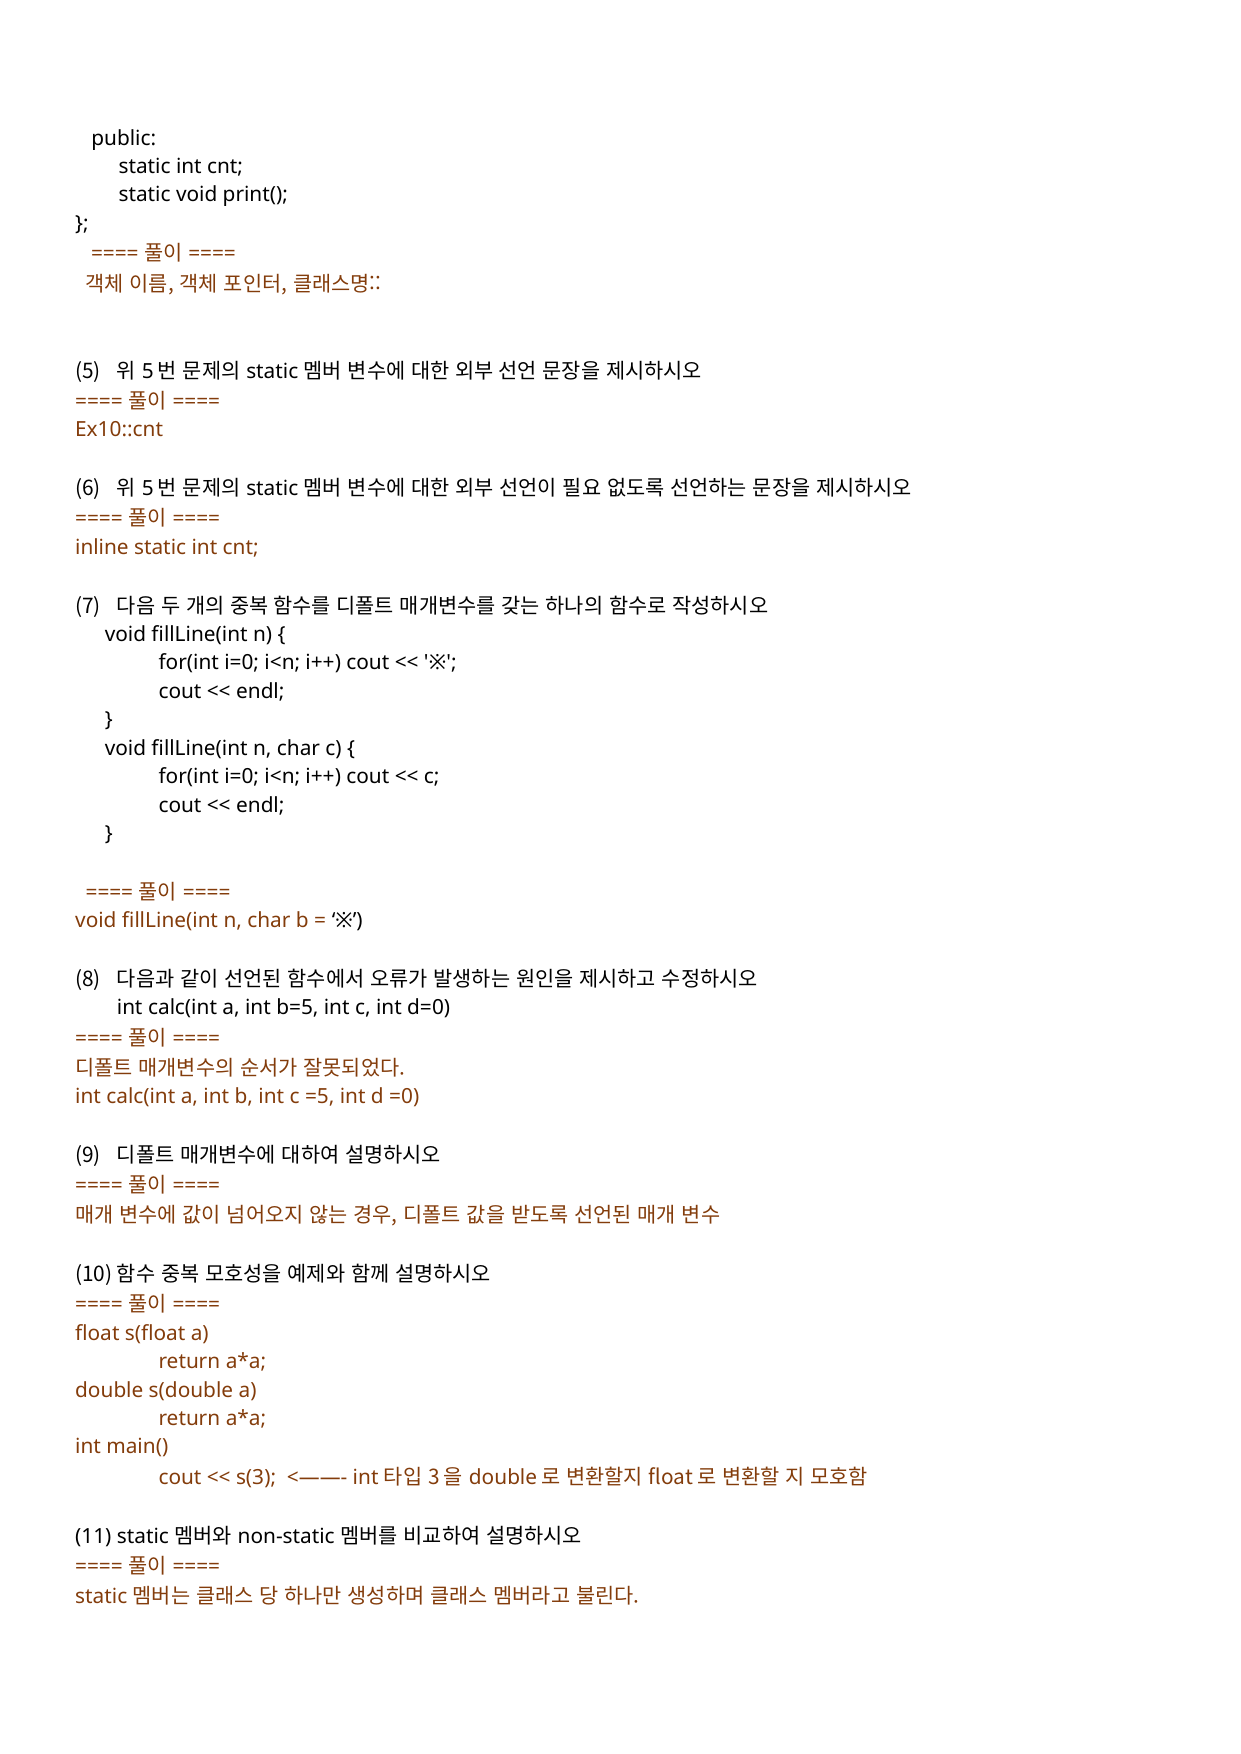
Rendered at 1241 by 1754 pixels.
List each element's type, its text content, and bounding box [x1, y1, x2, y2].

text double s(double a) [75, 1375, 1165, 1403]
text } [104, 704, 1165, 733]
text void fillLine(int n) { [104, 619, 1165, 647]
text Ex10::cnt [75, 414, 1165, 443]
text 객체 이름, 객체 포인터, 클래스명:: [75, 267, 1165, 297]
text }; [75, 208, 1165, 236]
list static 멤버와 non-static 멤버를 비교하여 설명하시오 [75, 1519, 1165, 1549]
text } [104, 818, 1165, 847]
text static int cnt; [75, 151, 1165, 179]
list 위 5번 문제의 static 멤버 변수에 대한 외부 선언이 필요 없도록 선언하는 문장을 제시하시오 [75, 471, 1165, 502]
list 위 5번 문제의 static 멤버 변수에 대한 외부 선언 문장을 제시하시오 [75, 354, 1165, 384]
text return a*a; [75, 1403, 1165, 1432]
text ==== 풀이 ==== [75, 502, 1165, 532]
text int calc(int a, int b=5, int c, int d=0) [75, 992, 1165, 1021]
list 함수 중복 모호성을 예제와 함께 설명하시오 [75, 1257, 1165, 1288]
text 매개 변수에 값이 넘어오지 않는 경우, 디폴트 값을 받도록 선언된 매개 변수 [75, 1199, 1165, 1229]
text float s(float a) [75, 1318, 1165, 1346]
text static 멤버는 클래스 당 하나만 생성하며 클래스 멤버라고 불린다. [75, 1579, 1165, 1610]
text ==== 풀이 ==== [75, 1549, 1165, 1579]
text static void print(); [75, 179, 1165, 208]
list 다음 두 개의 중복 함수를 디폴트 매개변수를 갖는 하나의 함수로 작성하시오 [75, 589, 1165, 619]
text cout << endl; [104, 790, 1165, 818]
list 다음과 같이 선언된 함수에서 오류가 발생하는 원인을 제시하고 수정하시오 [75, 962, 1165, 992]
text ==== 풀이 ==== [75, 384, 1165, 414]
text return a*a; [75, 1346, 1165, 1375]
text for(int i=0; i<n; i++) cout << '※'; [104, 647, 1165, 676]
text int main() [75, 1432, 1165, 1460]
text 디폴트 매개변수의 순서가 잘못되었다. [75, 1051, 1165, 1081]
text public: [75, 123, 1165, 151]
text ==== 풀이 ==== [75, 1168, 1165, 1199]
text for(int i=0; i<n; i++) cout << c; [104, 761, 1165, 790]
text cout << s(3); <——- int 타입 3을 double로 변환할지 float로 변환할 지 모호함 [75, 1460, 1165, 1490]
text cout << endl; [104, 676, 1165, 704]
list 디폴트 매개변수에 대하여 설명하시오 [75, 1138, 1165, 1168]
text ==== 풀이 ==== [75, 1021, 1165, 1051]
text ==== 풀이 ==== [75, 1288, 1165, 1318]
text void fillLine(int n, char b = ‘※’) [75, 905, 1165, 934]
text void fillLine(int n, char c) { [104, 733, 1165, 761]
text ==== 풀이 ==== [75, 236, 1165, 267]
text inline static int cnt; [75, 532, 1165, 560]
text ==== 풀이 ==== [75, 875, 1165, 905]
text int calc(int a, int b, int c =5, int d =0) [75, 1081, 1165, 1110]
